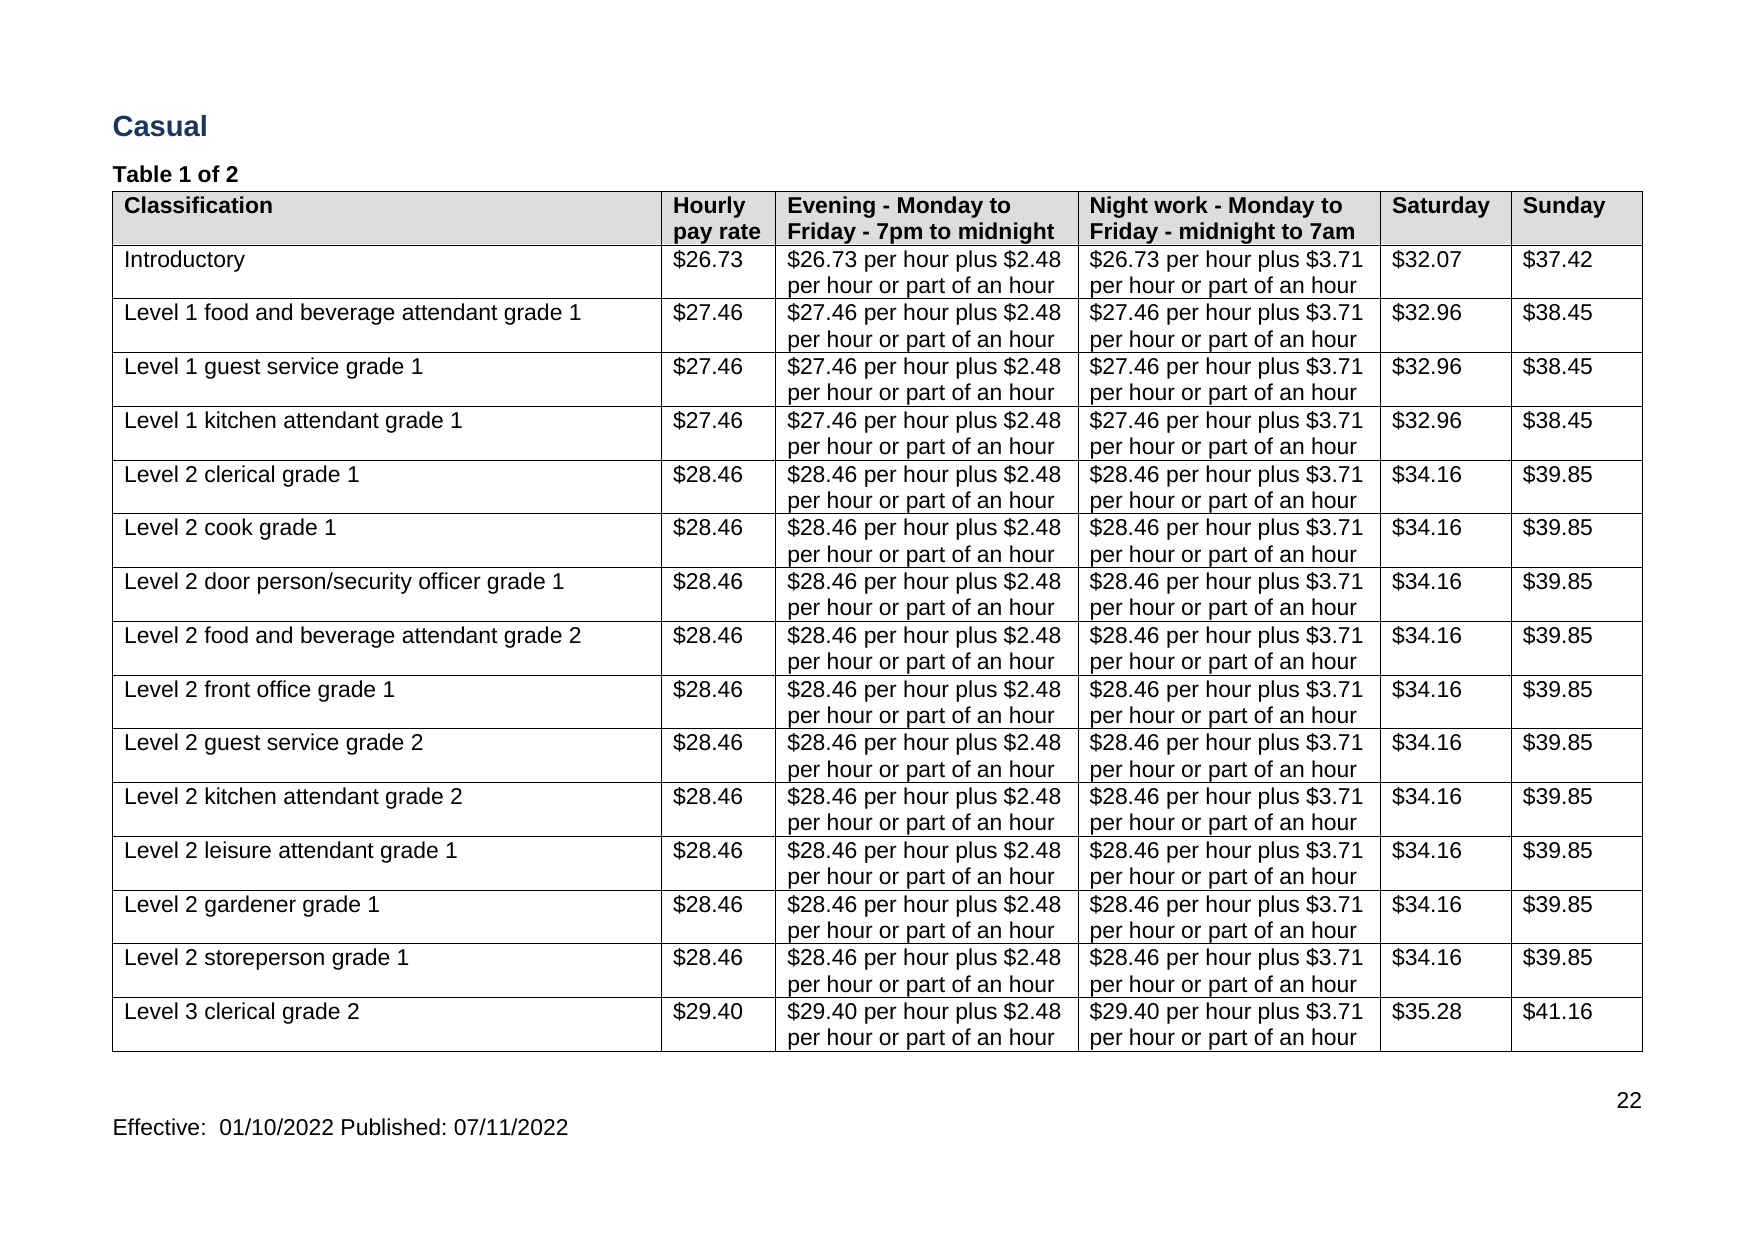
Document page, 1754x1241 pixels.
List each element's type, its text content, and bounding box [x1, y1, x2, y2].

table_cell $39.85 [1512, 729, 1642, 782]
table_cell Level 2 storeperson grade 1 [113, 944, 661, 997]
table_cell $34.16 [1381, 837, 1511, 889]
table_cell $28.46 per hour plus $2.48 per hour or part of an hour [776, 622, 1078, 674]
table_cell $34.16 [1381, 514, 1511, 567]
table_cell $27.46 [662, 407, 775, 459]
table_cell $28.46 per hour plus $2.48 per hour or part of an hour [776, 891, 1078, 943]
table_cell Level 2 kitchen attendant grade 2 [113, 783, 661, 836]
table_cell $26.73 per hour plus $3.71 per hour or part of an hour [1079, 246, 1380, 298]
table_cell $29.40 [662, 998, 775, 1051]
text Table 1 of 2 [112, 161, 1642, 187]
table_cell $28.46 per hour plus $3.71 per hour or part of an hour [1079, 944, 1380, 997]
table_cell $34.16 [1381, 944, 1511, 997]
table_cell Level 2 leisure attendant grade 1 [113, 837, 661, 889]
table_cell $34.16 [1381, 729, 1511, 782]
table_cell $28.46 per hour plus $3.71 per hour or part of an hour [1079, 568, 1380, 621]
table_cell $28.46 per hour plus $2.48 per hour or part of an hour [776, 944, 1078, 997]
table_cell $28.46 [662, 944, 775, 997]
table_cell Level 2 gardener grade 1 [113, 891, 661, 943]
table_cell $38.45 [1512, 407, 1642, 459]
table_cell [1079, 998, 1380, 1051]
table_cell Introductory [113, 246, 661, 298]
table_cell $32.96 [1381, 407, 1511, 459]
table_cell Level 1 kitchen attendant grade 1 [113, 407, 661, 459]
table_cell Level 2 guest service grade 2 [113, 729, 661, 782]
table_cell $38.45 [1512, 299, 1642, 352]
table_cell $28.46 [662, 891, 775, 943]
table_cell $28.46 [662, 783, 775, 836]
table_cell $39.85 [1512, 514, 1642, 567]
table_cell $28.46 per hour plus $2.48 per hour or part of an hour [776, 568, 1078, 621]
table_cell $39.85 [1512, 568, 1642, 621]
table_cell $28.46 [662, 568, 775, 621]
table_cell $34.16 [1381, 622, 1511, 674]
table_cell $39.85 [1512, 783, 1642, 836]
table_cell $35.28 [1381, 998, 1511, 1051]
table_cell $27.46 per hour plus $2.48 per hour or part of an hour [776, 353, 1078, 406]
table_cell Level 2 front office grade 1 [113, 676, 661, 728]
table_cell $32.07 [1381, 246, 1511, 298]
table_header Evening - Monday to Friday - 7pm to midnight [776, 192, 1078, 244]
table_cell $34.16 [1381, 676, 1511, 728]
table_cell Level 1 guest service grade 1 [113, 353, 661, 406]
table_header Sunday [1512, 192, 1642, 244]
table_cell $32.96 [1381, 353, 1511, 406]
table_cell $28.46 per hour plus $3.71 per hour or part of an hour [1079, 783, 1380, 836]
table_cell $28.46 per hour plus $3.71 per hour or part of an hour [1079, 891, 1380, 943]
table_cell $39.85 [1512, 944, 1642, 997]
table_cell $26.73 [662, 246, 775, 298]
table_cell $38.45 [1512, 353, 1642, 406]
table_cell $39.85 [1512, 461, 1642, 513]
table_cell Level 3 clerical grade 2 [113, 998, 661, 1051]
table_cell Level 2 door person/security officer grade 1 [113, 568, 661, 621]
table_cell $39.85 [1512, 676, 1642, 728]
table_cell $28.46 per hour plus $2.48 per hour or part of an hour [776, 783, 1078, 836]
table_cell $28.46 [662, 514, 775, 567]
table_header Hourly pay rate [662, 192, 775, 244]
table_cell $28.46 [662, 729, 775, 782]
table_cell $27.46 per hour plus $3.71 per hour or part of an hour [1079, 353, 1380, 406]
table_cell Level 2 clerical grade 1 [113, 461, 661, 513]
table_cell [776, 998, 1078, 1051]
table_cell Level 2 food and beverage attendant grade 2 [113, 622, 661, 674]
table_cell $27.46 per hour plus $3.71 per hour or part of an hour [1079, 407, 1380, 459]
table_cell $34.16 [1381, 568, 1511, 621]
table_cell $28.46 per hour plus $3.71 per hour or part of an hour [1079, 729, 1380, 782]
table_cell $28.46 per hour plus $3.71 per hour or part of an hour [1079, 514, 1380, 567]
table_cell $41.16 [1512, 998, 1642, 1051]
table_cell $28.46 per hour plus $3.71 per hour or part of an hour [1079, 676, 1380, 728]
table_cell $32.96 [1381, 299, 1511, 352]
table_cell $28.46 [662, 676, 775, 728]
table_cell $34.16 [1381, 783, 1511, 836]
table_cell $27.46 per hour plus $2.48 per hour or part of an hour [776, 299, 1078, 352]
table_cell $27.46 [662, 299, 775, 352]
table_cell $28.46 per hour plus $3.71 per hour or part of an hour [1079, 837, 1380, 889]
table_cell $28.46 per hour plus $2.48 per hour or part of an hour [776, 676, 1078, 728]
table_header Night work - Monday to Friday - midnight to 7am [1079, 192, 1380, 244]
table_cell $28.46 per hour plus $3.71 per hour or part of an hour [1079, 461, 1380, 513]
table_header Classification [113, 192, 661, 244]
table_cell $28.46 per hour plus $3.71 per hour or part of an hour [1079, 622, 1380, 674]
table_cell Level 2 cook grade 1 [113, 514, 661, 567]
table_cell $28.46 [662, 622, 775, 674]
table_cell $28.46 per hour plus $2.48 per hour or part of an hour [776, 514, 1078, 567]
table_cell $37.42 [1512, 246, 1642, 298]
table_cell $28.46 per hour plus $2.48 per hour or part of an hour [776, 837, 1078, 889]
table_cell $26.73 per hour plus $2.48 per hour or part of an hour [776, 246, 1078, 298]
table_cell $39.85 [1512, 622, 1642, 674]
table_cell $27.46 per hour plus $3.71 per hour or part of an hour [1079, 299, 1380, 352]
table_cell $39.85 [1512, 837, 1642, 889]
table_cell $34.16 [1381, 461, 1511, 513]
table_cell $28.46 [662, 461, 775, 513]
table_cell Level 1 food and beverage attendant grade 1 [113, 299, 661, 352]
table_cell $34.16 [1381, 891, 1511, 943]
table_cell $28.46 per hour plus $2.48 per hour or part of an hour [776, 461, 1078, 513]
table_cell $39.85 [1512, 891, 1642, 943]
table_cell $28.46 per hour plus $2.48 per hour or part of an hour [776, 729, 1078, 782]
subtitle Casual [112, 109, 1642, 143]
table_cell $27.46 [662, 353, 775, 406]
table_cell $28.46 [662, 837, 775, 889]
table_cell $27.46 per hour plus $2.48 per hour or part of an hour [776, 407, 1078, 459]
table_header Saturday [1381, 192, 1511, 244]
